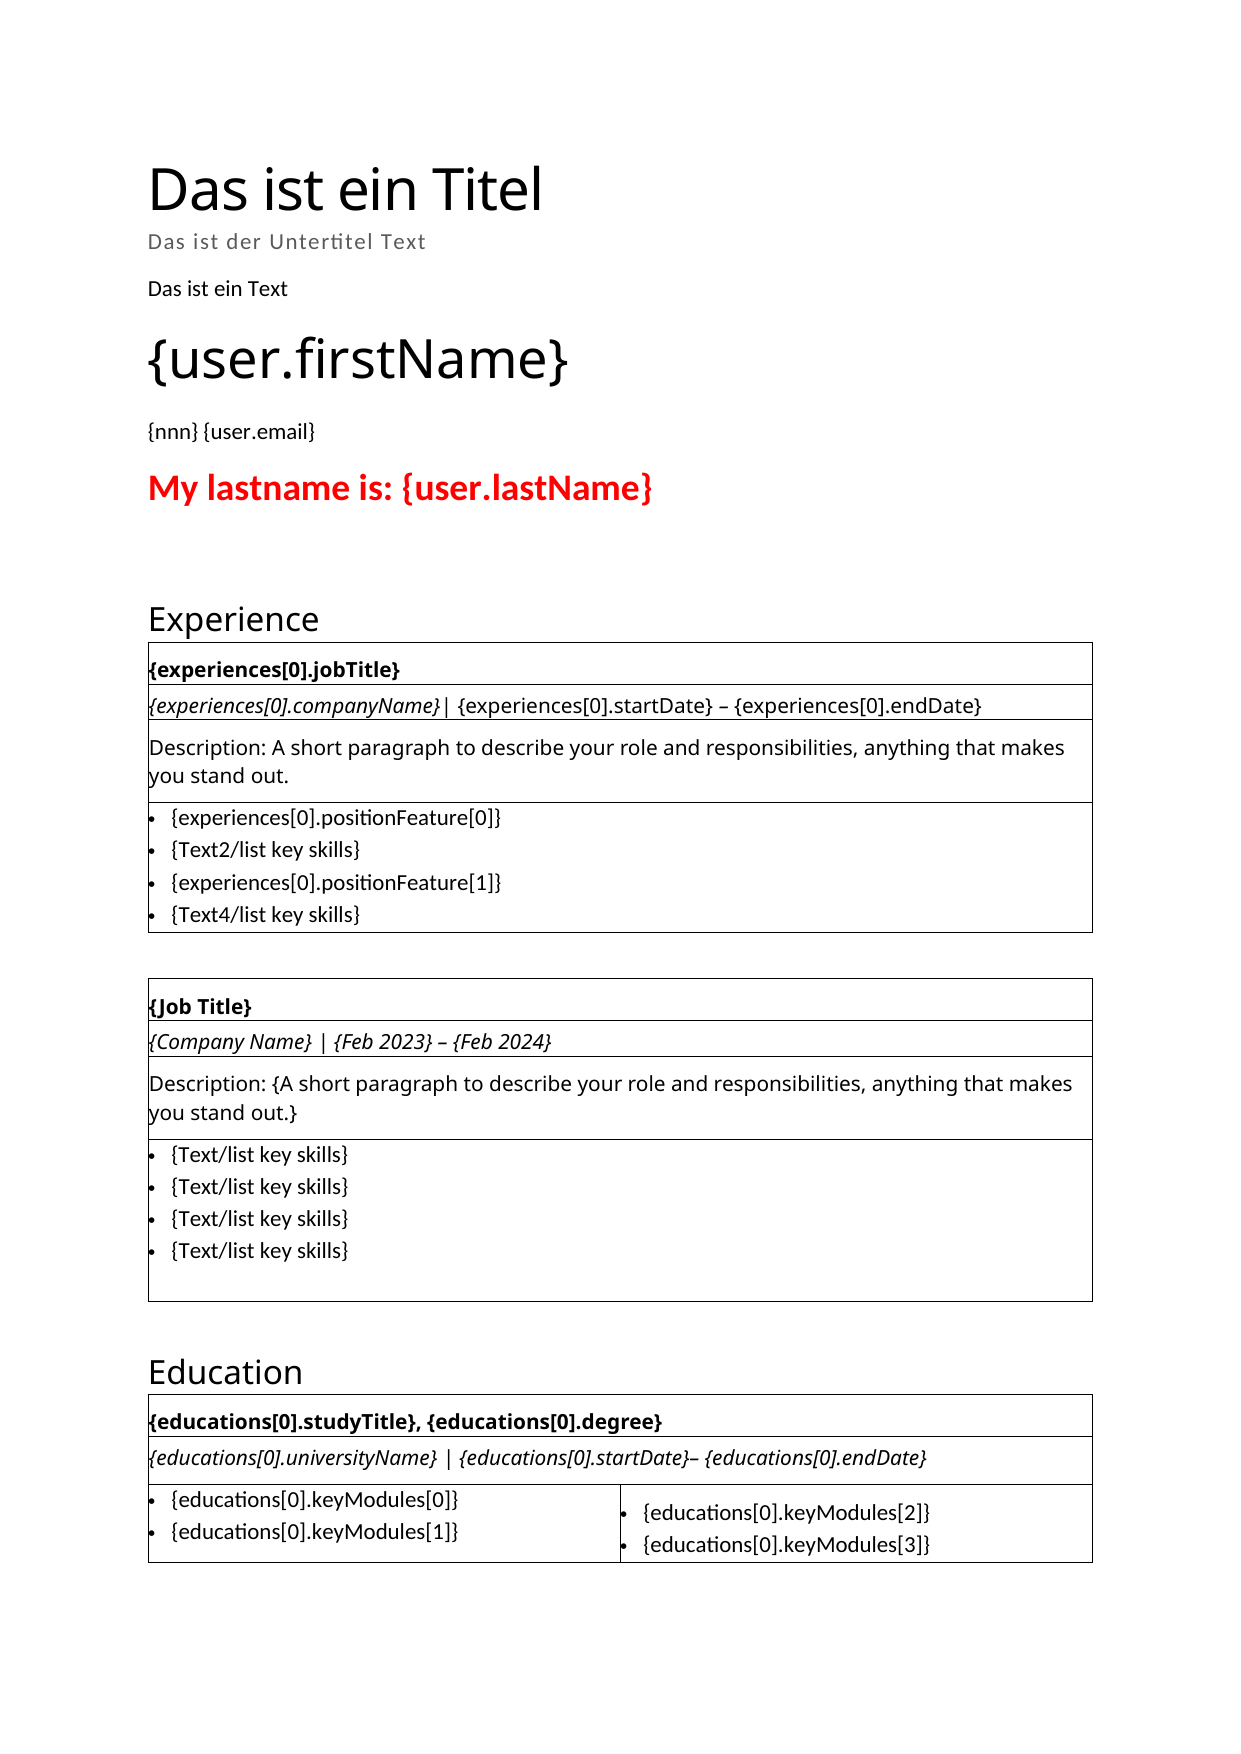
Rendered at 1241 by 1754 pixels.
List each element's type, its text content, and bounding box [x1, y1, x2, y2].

table_header {educations[0].studyTitle}, {educations[0].degree} [149, 1395, 1092, 1436]
subtitle Education [148, 1348, 1093, 1394]
table_cell {educations[0].keyModules[2]} {educations[0].keyModules[3]} [621, 1485, 1092, 1562]
subtitle Das ist der Untertitel Text [148, 227, 1093, 255]
text Das ist ein Text [148, 274, 1093, 302]
table_cell {educations[0].keyModules[0]} {educations[0].keyModules[1]} [149, 1485, 620, 1562]
table_cell {Company Name} | {Feb 2023} – {Feb 2024} [149, 1021, 1092, 1056]
table_header {experiences[0].jobTitle} [149, 643, 1092, 684]
table_cell {Text/list key skills} {Text/list key skills} {Text/list key skills} {Text/list key skills} [149, 1140, 1092, 1301]
table_cell Description: A short paragraph to describe your role and responsibilities, anything that makes you stand out. [149, 720, 1092, 802]
table_cell {educations[0].universityName} | {educations[0].startDate}– {educations[0].endDate} [149, 1437, 1092, 1484]
table_cell Description: {A short paragraph to describe your role and responsibilities, anything that makes you stand out.} [149, 1057, 1092, 1139]
title Das ist ein Titel [148, 148, 1093, 227]
table_header {Job Title} [149, 979, 1092, 1020]
text My lastname is: {user.lastName} [148, 464, 1093, 510]
table_cell {experiences[0].positionFeature[0]} {Text2/list key skills} {experiences[0].positionFeature[1]} {Text4/list key skills} [149, 803, 1092, 932]
text {nnn} {user.email} [148, 417, 1093, 445]
text {user.firstName} [148, 321, 1093, 394]
table_cell {experiences[0].companyName}| {experiences[0].startDate} – {experiences[0].endDate} [149, 685, 1092, 719]
subtitle Experience [148, 596, 1093, 642]
